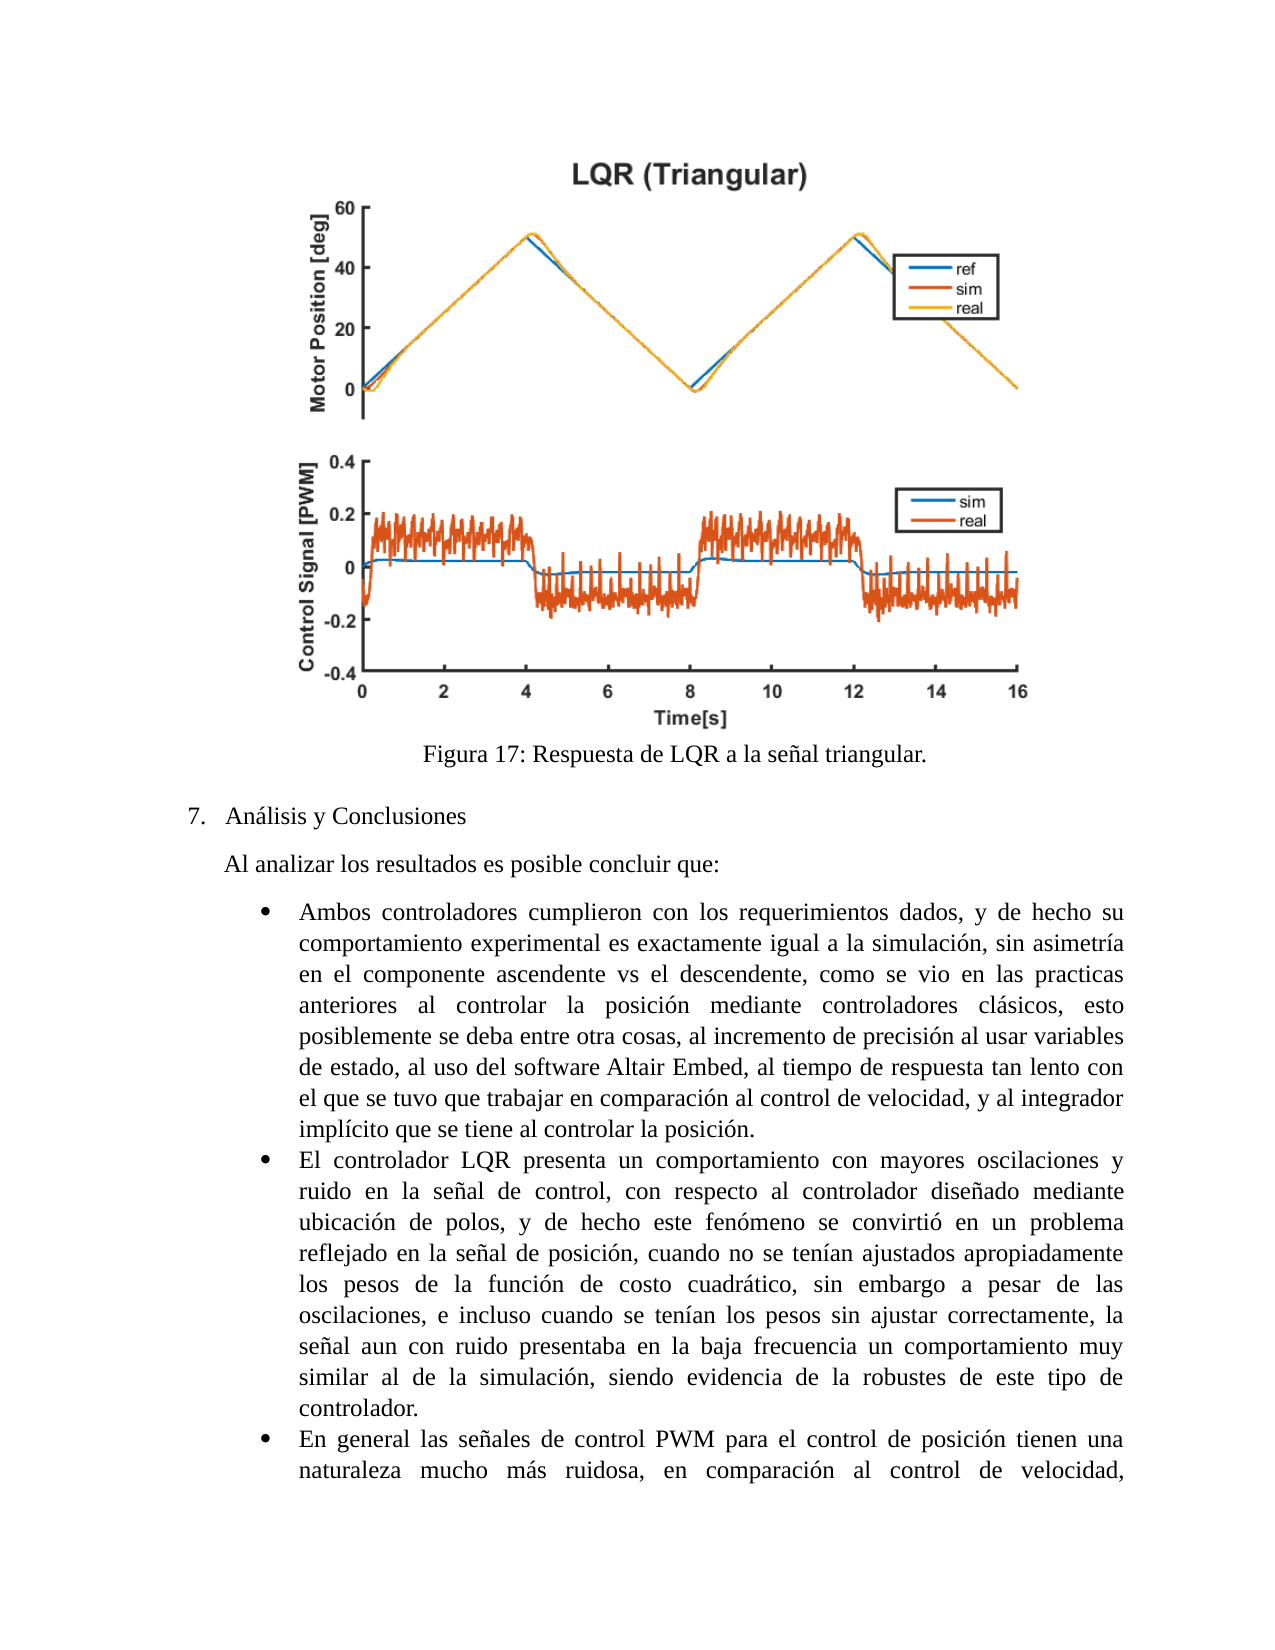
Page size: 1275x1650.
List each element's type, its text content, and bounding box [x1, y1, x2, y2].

list Análisis y Conclusiones [187, 801, 1125, 830]
list Figura 17: Respuesta de LQR a la señal triangular. [225, 739, 1125, 768]
text Al analizar los resultados es posible concluir que: [224, 849, 1125, 878]
picture [270, 150, 1080, 737]
list El controlador LQR presenta un comportamiento con mayores oscilaciones y ruido en la señal de control, con respecto al controlador diseñado mediante ubicación de polos, y de hecho este fenómeno se convirtió en un problema reflejado en la señal de posición, cuando no se tenían ajustados apropiadamente los pesos de la función de costo cuadrático, sin embargo a pesar de las oscilaciones, e incluso cuando se tenían los pesos sin ajustar correctamente, la señal aun con ruido presentaba en la baja frecuencia un comportamiento muy similar al de la simulación, siendo evidencia de la robustes de este tipo de controlador. [261, 1145, 1125, 1422]
list Ambos controladores cumplieron con los requerimientos dados, y de hecho su comportamiento experimental es exactamente igual a la simulación, sin asimetría en el componente ascendente vs el descendente, como se vio en las practicas anteriores al controlar la posición mediante controladores clásicos, esto posiblemente se deba entre otra cosas, al incremento de precisión al usar variables de estado, al uso del software Altair Embed, al tiempo de respuesta tan lento con el que se tuvo que trabajar en comparación al control de velocidad, y al integrador implícito que se tiene al controlar la posición. [261, 897, 1125, 1143]
